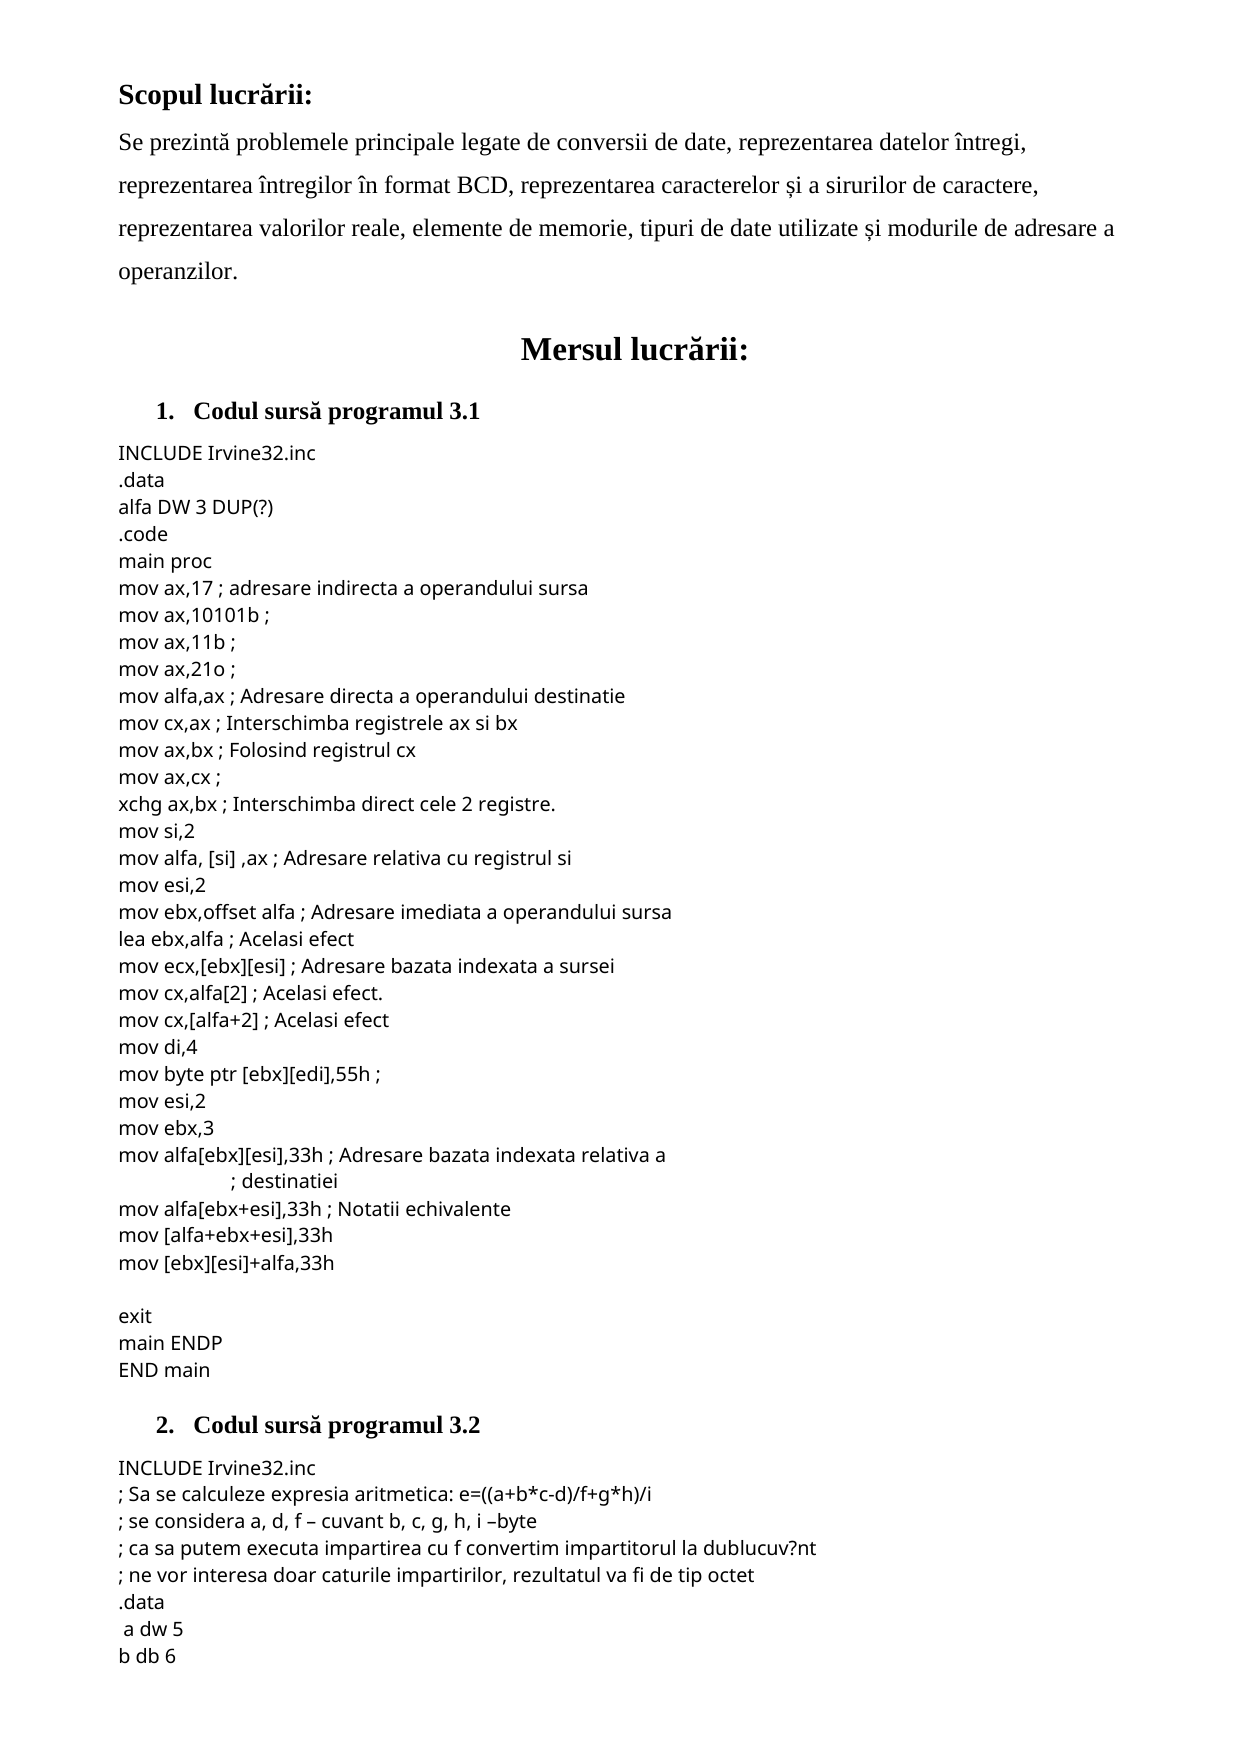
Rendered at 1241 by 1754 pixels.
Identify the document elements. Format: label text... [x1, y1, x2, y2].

text mov alfa, [si] ,ax ; Adresare relativa cu registrul si [118, 844, 1152, 871]
text mov ebx,3 [118, 1114, 1152, 1141]
text reprezentarea întregilor în format BCD, reprezentarea caracterelor și a sirurilor de caractere, [118, 170, 1152, 199]
text reprezentarea valorilor reale, elemente de memorie, tipuri de date utilizate și modurile de adresare a [118, 213, 1152, 242]
text xchg ax,bx ; Interschimba direct cele 2 registre. [118, 790, 1152, 817]
list Codul sursă programul 3.2 [156, 1411, 1152, 1439]
text mov esi,2 [118, 1087, 1152, 1114]
text alfa DW 3 DUP(?) [118, 493, 1152, 520]
text ; ne vor interesa doar caturile impartirilor, rezultatul va fi de tip octet [118, 1562, 1152, 1589]
text Mersul lucrării: [118, 329, 1152, 367]
text mov alfa[ebx][esi],33h ; Adresare bazata indexata relativa a [118, 1141, 1152, 1168]
text mov cx,alfa[2] ; Acelasi efect. [118, 979, 1152, 1006]
text .code [118, 520, 1152, 547]
text ; destinatiei [118, 1168, 1152, 1195]
text mov si,2 [118, 817, 1152, 844]
text END main [118, 1357, 1152, 1384]
text mov esi,2 [118, 871, 1152, 898]
text main ENDP [118, 1330, 1152, 1357]
text mov alfa[ebx+esi],33h ; Notatii echivalente [118, 1195, 1152, 1222]
text INCLUDE Irvine32.inc [118, 1454, 1152, 1481]
text a dw 5 [118, 1616, 1152, 1643]
text mov ax,cx ; [118, 763, 1152, 790]
text mov ax,17 ; adresare indirecta a operandului sursa [118, 574, 1152, 601]
text INCLUDE Irvine32.inc [118, 439, 1152, 466]
text mov alfa,ax ; Adresare directa a operandului destinatie [118, 682, 1152, 709]
text mov ax,21o ; [118, 655, 1152, 682]
text exit [118, 1303, 1152, 1330]
text b db 6 [118, 1643, 1152, 1669]
text mov di,4 [118, 1033, 1152, 1060]
text mov ebx,offset alfa ; Adresare imediata a operandului sursa [118, 898, 1152, 925]
text mov ax,11b ; [118, 628, 1152, 655]
text mov ax,10101b ; [118, 601, 1152, 628]
text mov ecx,[ebx][esi] ; Adresare bazata indexata a sursei [118, 952, 1152, 979]
text lea ebx,alfa ; Acelasi efect [118, 925, 1152, 952]
text mov ax,bx ; Folosind registrul cx [118, 736, 1152, 763]
text main proc [118, 547, 1152, 574]
list Codul sursă programul 3.1 [156, 396, 1152, 425]
text mov [ebx][esi]+alfa,33h [118, 1249, 1152, 1276]
text .data [118, 466, 1152, 493]
text mov byte ptr [ebx][edi],55h ; [118, 1060, 1152, 1087]
text operanzilor. [118, 256, 1152, 285]
text ; Sa se calculeze expresia aritmetica: e=((a+b*c-d)/f+g*h)/i [118, 1481, 1152, 1508]
text Scopul lucrării: [118, 77, 1152, 110]
text .data [118, 1589, 1152, 1616]
text mov cx,[alfa+2] ; Acelasi efect [118, 1006, 1152, 1033]
text Se prezintă problemele principale legate de conversii de date, reprezentarea datelor întregi, [118, 127, 1152, 156]
text mov [alfa+ebx+esi],33h [118, 1222, 1152, 1249]
text mov cx,ax ; Interschimba registrele ax si bx [118, 709, 1152, 736]
text ; ca sa putem executa impartirea cu f convertim impartitorul la dublucuv?nt [118, 1535, 1152, 1562]
text ; se considera a, d, f – cuvant b, c, g, h, i –byte [118, 1508, 1152, 1535]
